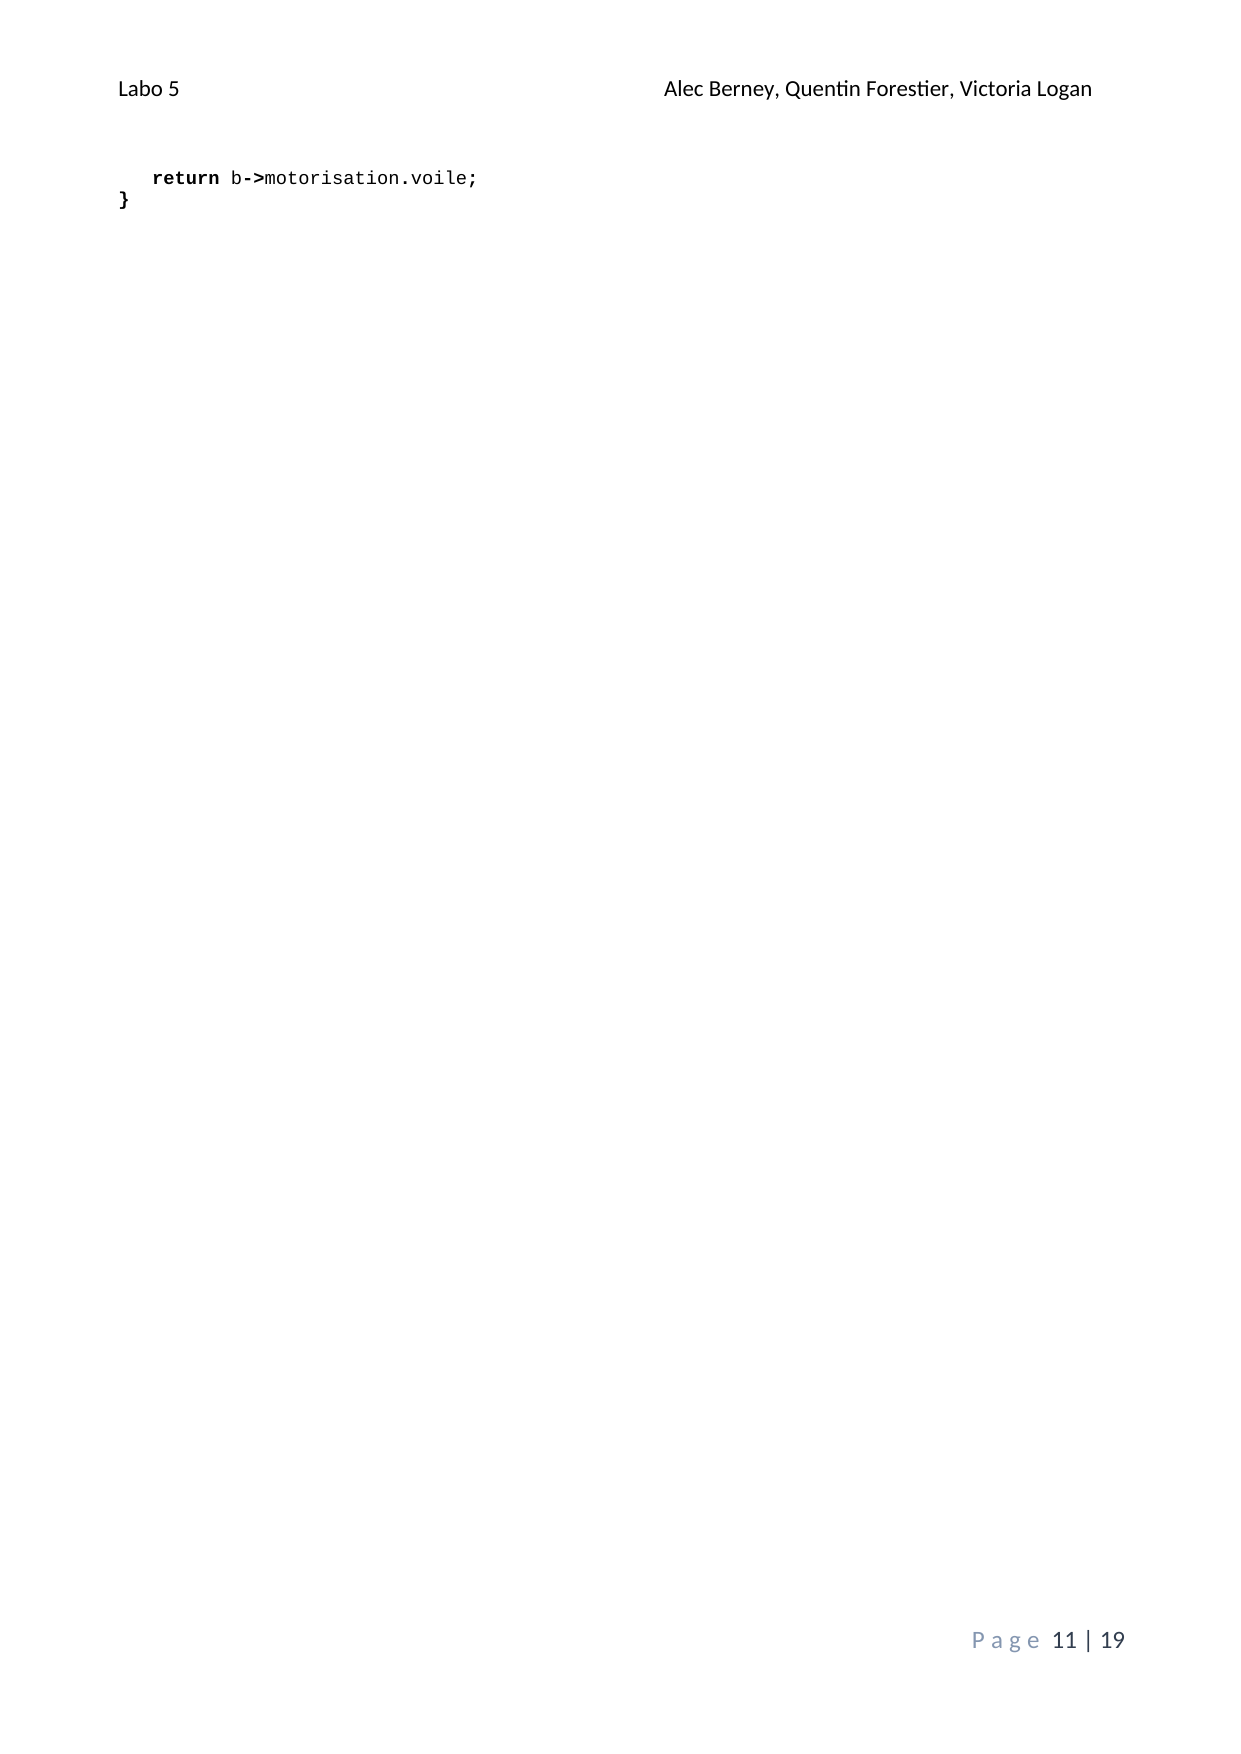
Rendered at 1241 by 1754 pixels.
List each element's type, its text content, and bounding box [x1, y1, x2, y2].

text return b->motorisation.voile; [118, 169, 1152, 190]
text } [118, 190, 1152, 211]
